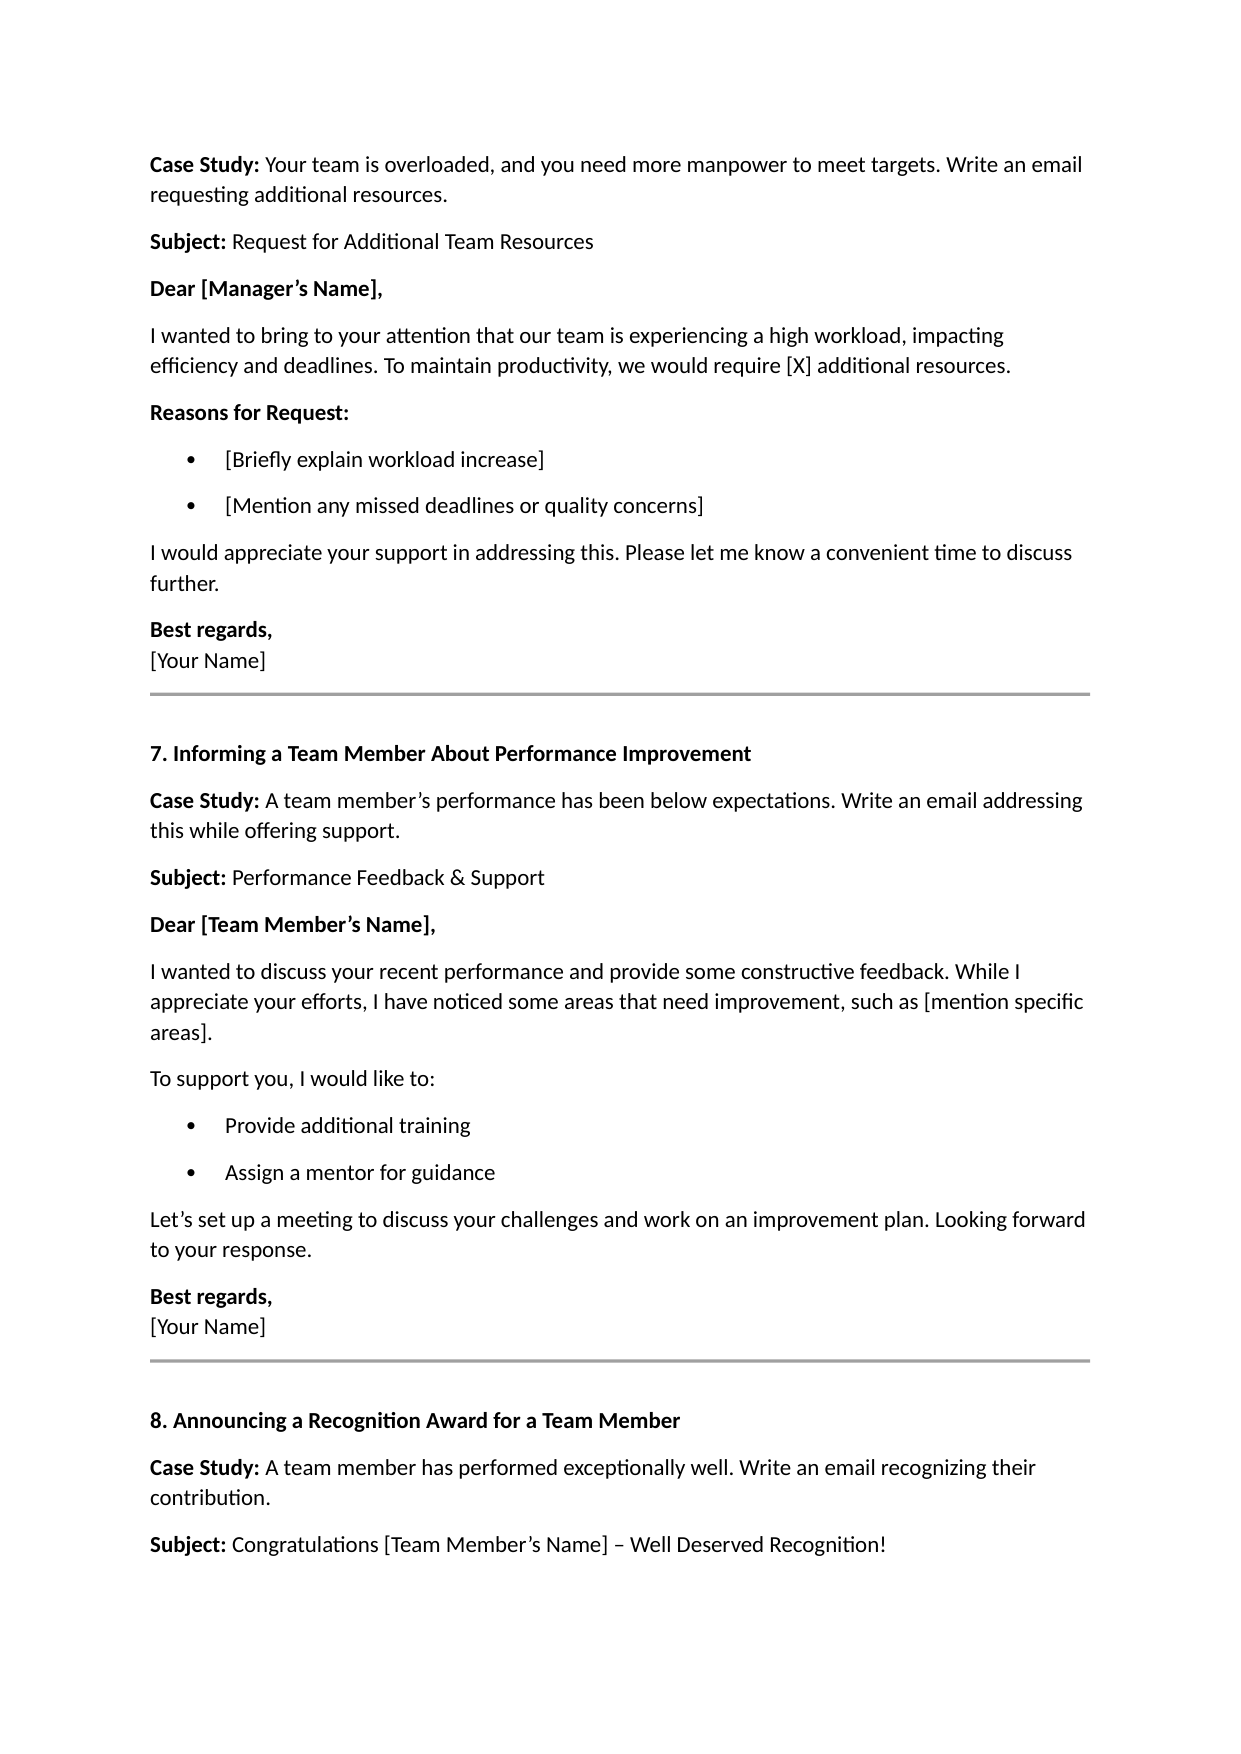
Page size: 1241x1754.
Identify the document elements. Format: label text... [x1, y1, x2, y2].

text I wanted to discuss your recent performance and provide some constructive feedback. While I appreciate your efforts, I have noticed some areas that need improvement, such as [mention specific areas]. [150, 957, 1090, 1046]
text Case Study: Your team is overloaded, and you need more manpower to meet targets. Write an email requesting additional resources. [150, 150, 1090, 208]
list [Mention any missed deadlines or quality concerns] [187, 492, 1090, 520]
text Subject: Request for Additional Team Resources [150, 227, 1090, 255]
text Case Study: A team member has performed exceptionally well. Write an email recognizing their contribution. [150, 1453, 1090, 1511]
text 8. Announcing a Recognition Award for a Team Member [150, 1406, 1090, 1434]
list [Briefly explain workload increase] [187, 445, 1090, 473]
text I would appreciate your support in addressing this. Please let me know a convenient time to discuss further. [150, 538, 1090, 597]
text 7. Informing a Team Member About Performance Improvement [150, 739, 1090, 768]
text Case Study: A team member’s performance has been below expectations. Write an email addressing this while offering support. [150, 786, 1090, 845]
text Dear [Manager’s Name], [150, 274, 1090, 302]
text Let’s set up a meeting to discuss your challenges and work on an improvement plan. Looking forward to your response. [150, 1205, 1090, 1263]
text Reasons for Request: [150, 398, 1090, 426]
text Subject: Performance Feedback & Support [150, 863, 1090, 892]
list Provide additional training [187, 1111, 1090, 1139]
text Subject: Congratulations [Team Member’s Name] – Well Deserved Recognition! [150, 1530, 1090, 1558]
text I wanted to bring to your attention that our team is experiencing a high workload, impacting efficiency and deadlines. To maintain productivity, we would require [X] additional resources. [150, 321, 1090, 379]
text To support you, I would like to: [150, 1064, 1090, 1093]
text Dear [Team Member’s Name], [150, 910, 1090, 938]
text Best regards, [Your Name] [150, 616, 1090, 674]
list Assign a mentor for guidance [187, 1158, 1090, 1186]
text Best regards, [Your Name] [150, 1282, 1090, 1341]
